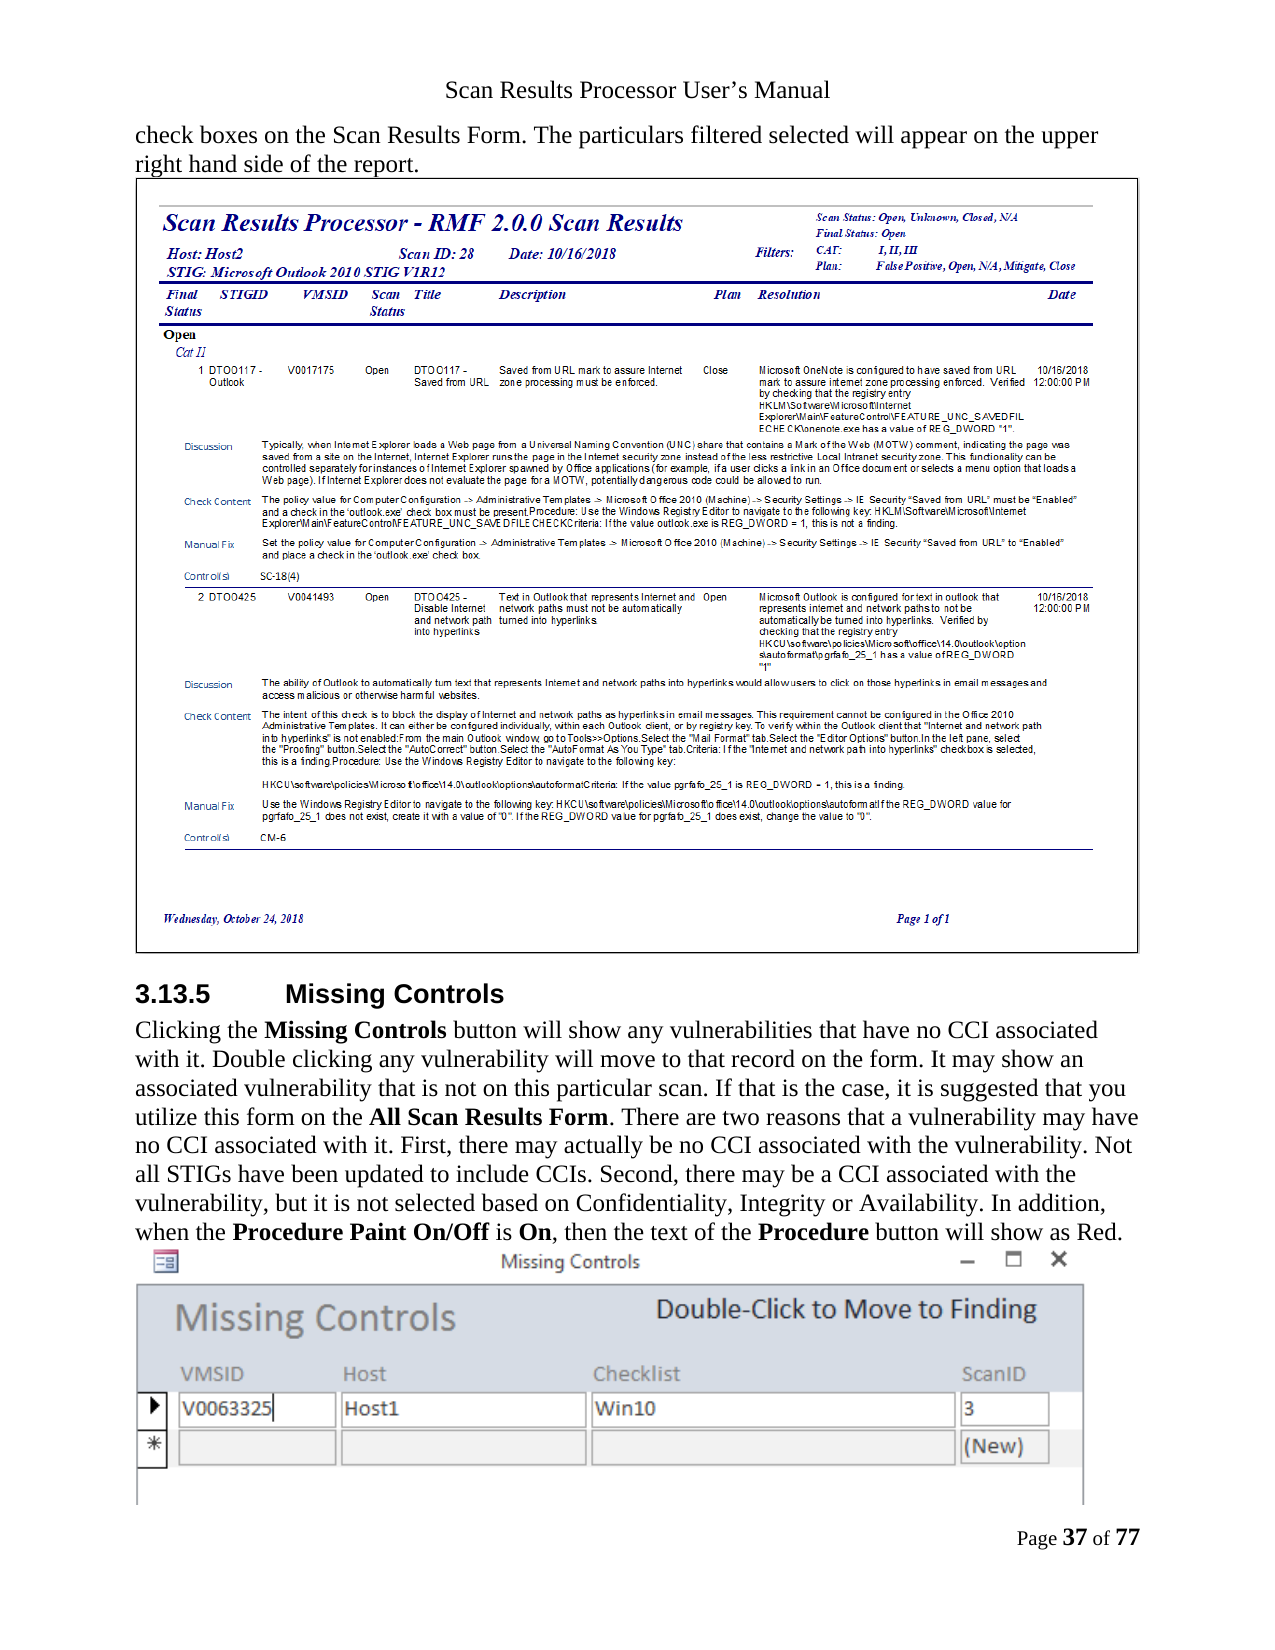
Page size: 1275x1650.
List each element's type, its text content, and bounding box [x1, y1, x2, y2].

picture [135, 1245, 1089, 1505]
text Clicking the Missing Controls button will show any vulnerabilities that have no CCI associated with it. Double clicking any vulnerability will move to that record on the form. It may show an associated vulnerability that is not on this particular scan. If that is the case, it is suggested that you utilize this form on the All Scan Results Form. There are two reasons that a vulnerability may have no CCI associated with it. First, there may actually be no CCI associated with the vulnerability. Not all STIGs have been updated to include CCIs. Second, there may be a CCI associated with the vulnerability, but it is not selected based on Confidentiality, Integrity or Availability. In addition, when the Procedure Paint On/Off is On, then the text of the Procedure button will show as Red. [135, 1016, 1140, 1246]
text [135, 120, 1140, 177]
subtitle Missing Controls [135, 978, 1140, 1009]
picture [135, 177, 1140, 954]
